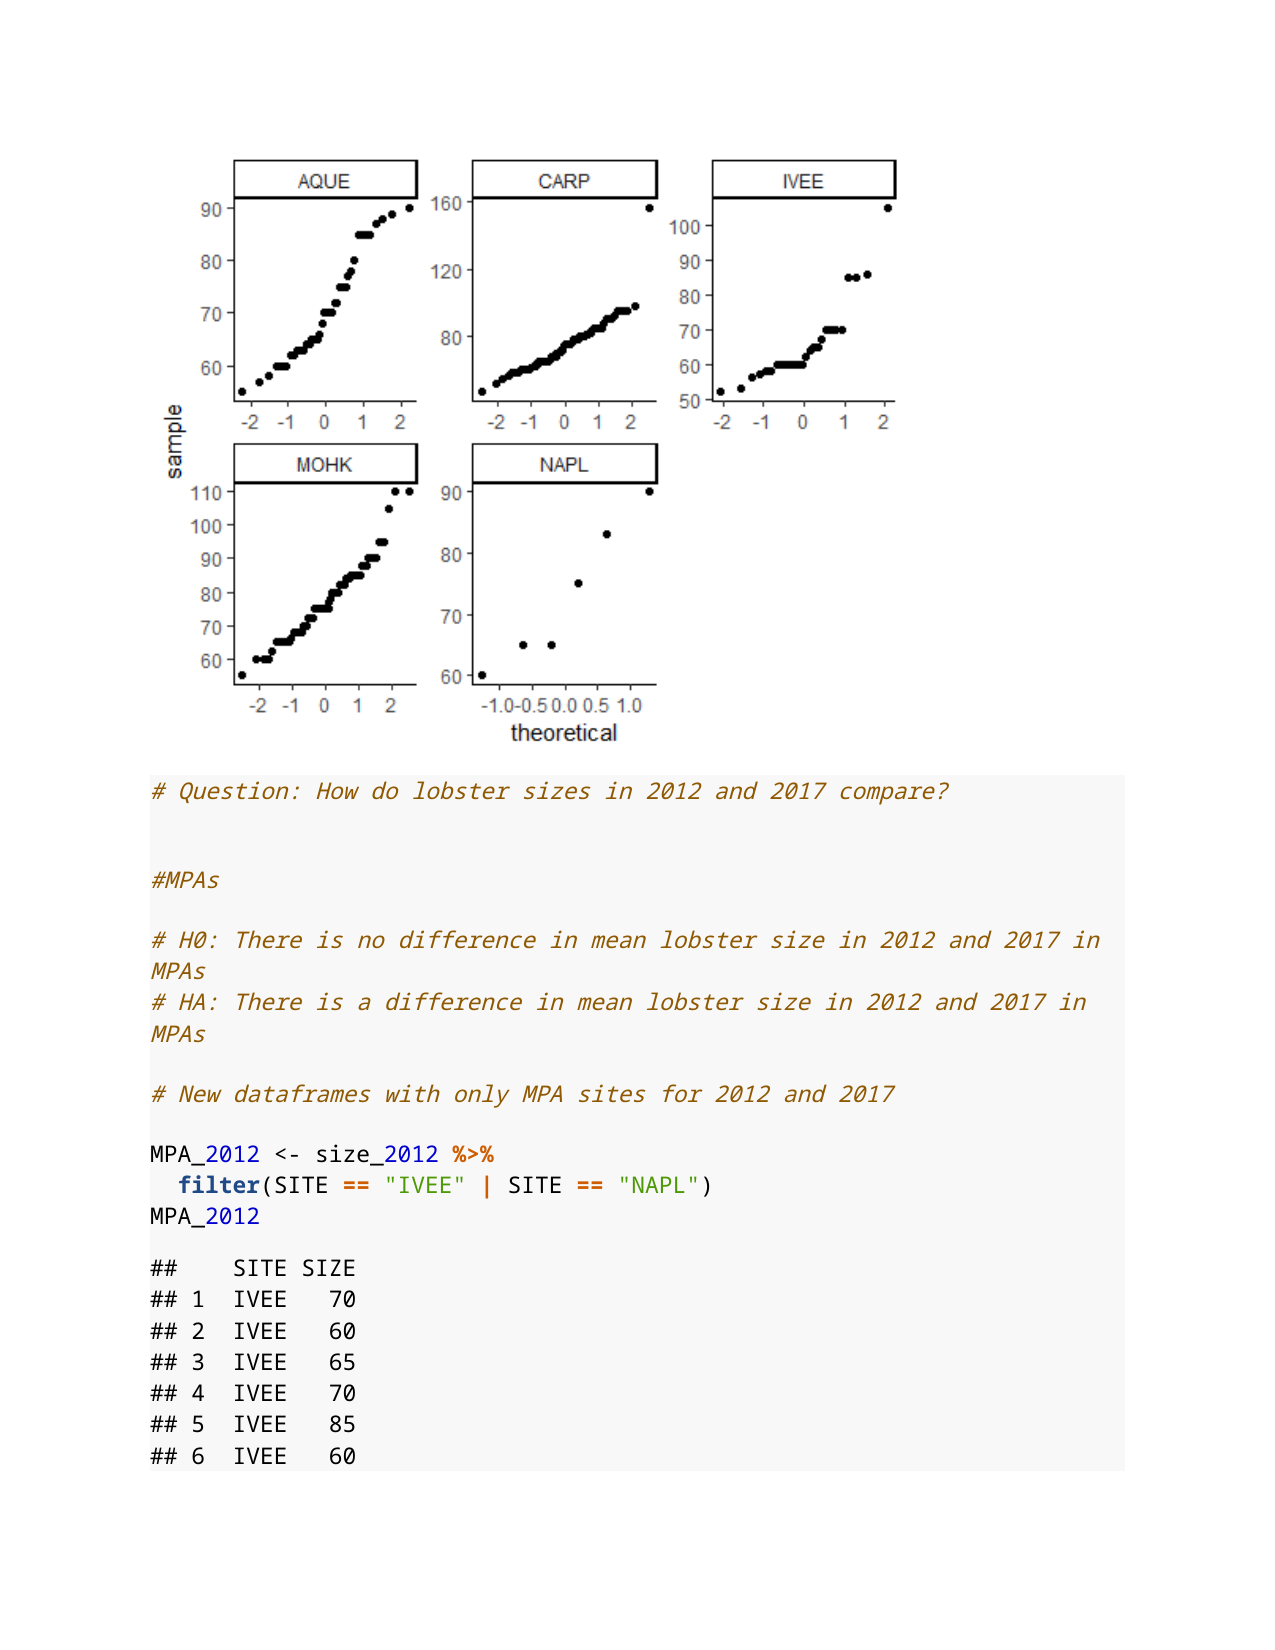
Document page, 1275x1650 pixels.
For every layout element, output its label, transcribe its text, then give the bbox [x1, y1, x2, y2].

text # Question: How do lobster sizes in 2012 and 2017 compare? #MPAs # H0: There is no difference in mean lobster size in 2012 and 2017 in MPAs # HA: There is a difference in mean lobster size in 2012 and 2017 in MPAs # New dataframes with only MPA sites for 2012 and 2017 MPA_2012 <- size_2012 %>% filter(SITE == "IVEE" | SITE == "NAPL") MPA_2012 [150, 775, 1125, 1231]
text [150, 1252, 1125, 1471]
picture [150, 150, 908, 757]
